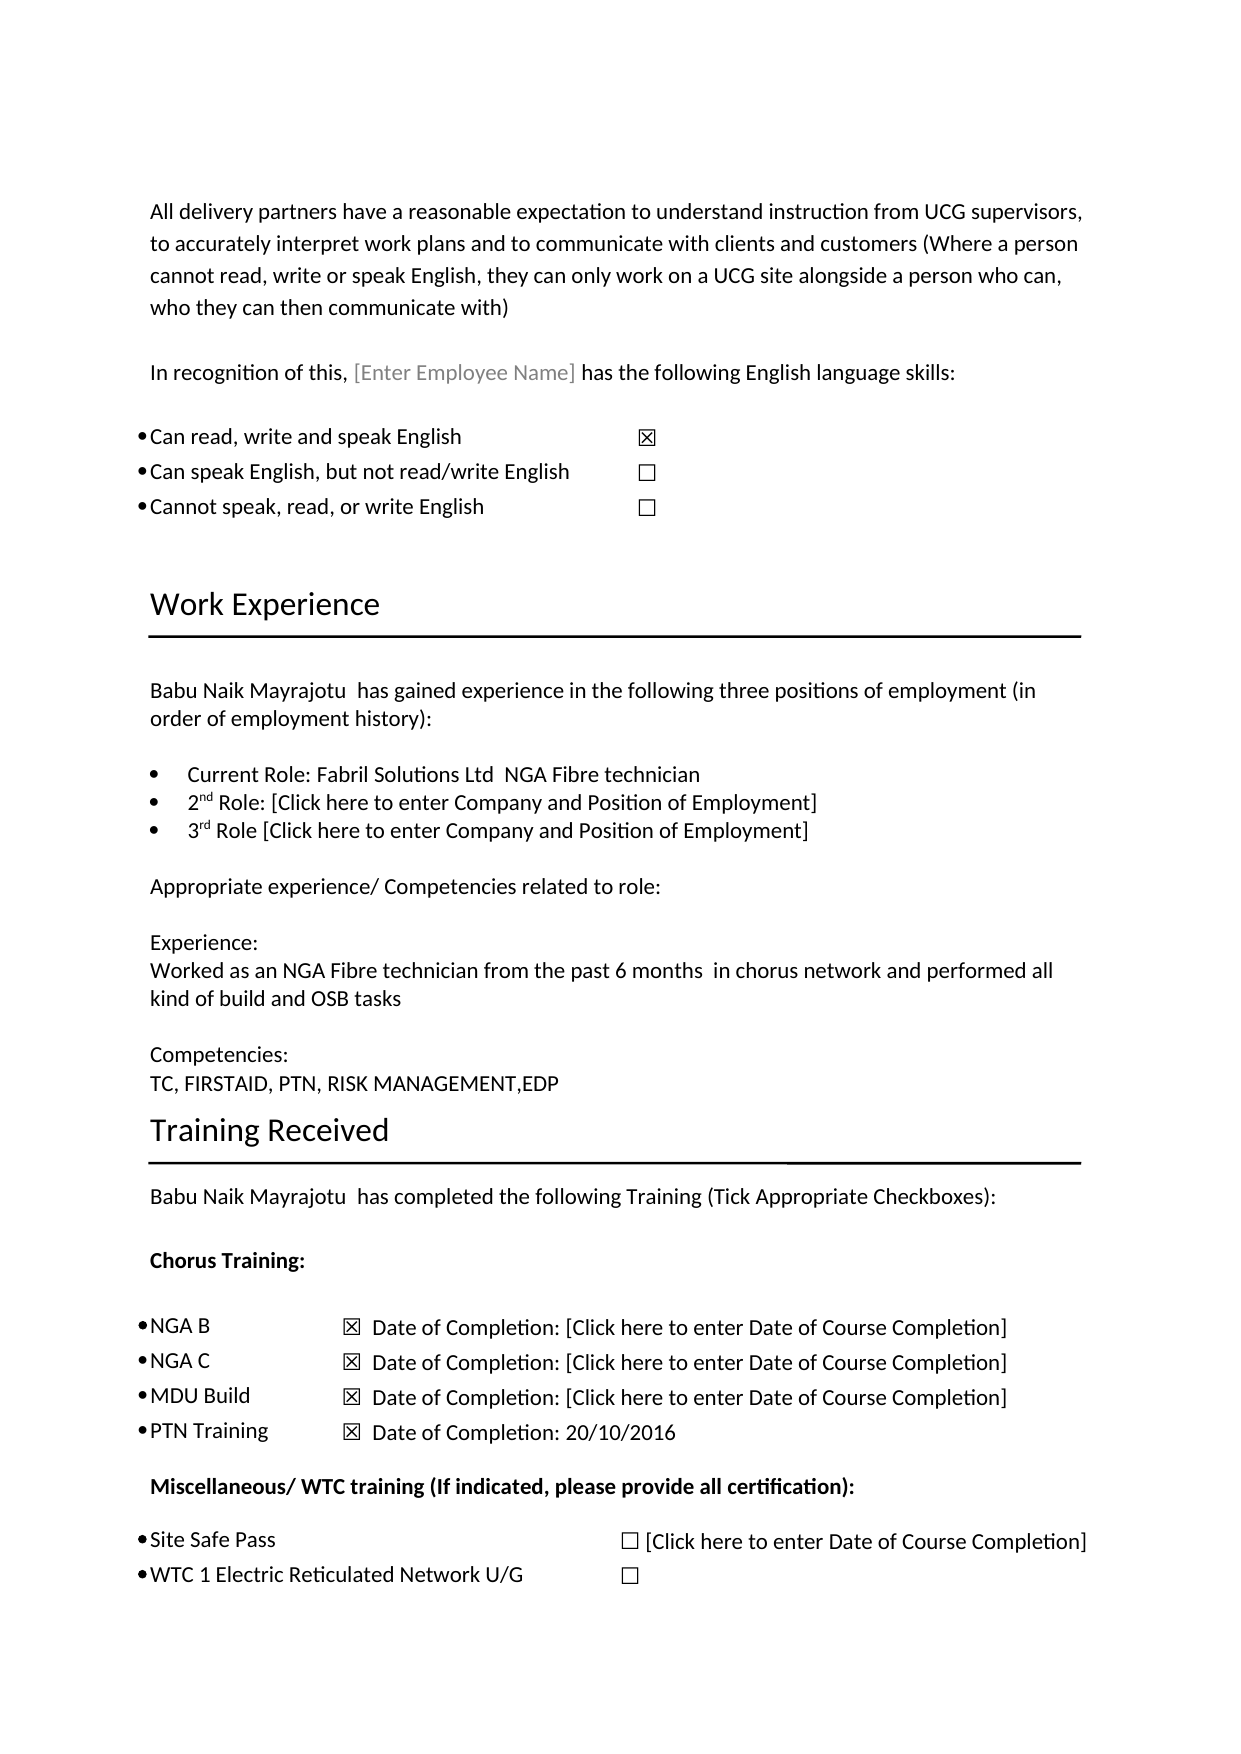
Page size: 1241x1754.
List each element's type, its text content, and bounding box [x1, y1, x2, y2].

list 3rd Role [150, 816, 1090, 844]
list 2nd Role: [150, 788, 1090, 816]
text has completed the following Training (Tick Appropriate Checkboxes): [150, 1182, 1090, 1210]
text In recognition of this, has the following English language skills: [150, 358, 1090, 386]
table_cell PTN Training [139, 1416, 330, 1451]
table_cell Date of Completion: [330, 1346, 1078, 1381]
table_header Date of Completion: [330, 1311, 1078, 1346]
text Miscellaneous/ WTC training (If indicated, please provide all certification): [150, 1472, 1090, 1500]
table_cell Date of Completion: [330, 1416, 1078, 1451]
table_cell Cannot speak, read, or write English [139, 492, 625, 527]
table_header Can read, write and speak English [139, 422, 625, 457]
table_cell MDU Build [139, 1381, 330, 1416]
table_cell Can speak English, but not read/write English [139, 457, 625, 492]
table_cell [625, 457, 1078, 492]
text Experience: [150, 928, 1090, 957]
text Training Received [150, 1109, 1090, 1150]
table_header NGA B [139, 1311, 330, 1346]
table_cell Date of Completion: [330, 1381, 1078, 1416]
table_header [625, 422, 1078, 457]
table_header Site Safe Pass [139, 1525, 608, 1560]
text Work Experience [150, 583, 1090, 623]
table_cell [625, 492, 1078, 527]
list Current Role: [150, 760, 1090, 788]
text Competencies: [150, 1041, 1090, 1069]
table_cell WTC 1 Electric Reticulated Network U/G [139, 1560, 608, 1595]
table_cell [608, 1560, 1157, 1595]
table_header [608, 1525, 1157, 1560]
text Appropriate experience/ Competencies related to role: [150, 872, 1090, 901]
table_cell NGA C [139, 1346, 330, 1381]
text Chorus Training: [150, 1247, 1090, 1275]
text has gained experience in the following three positions of employment (in order of employment history): [150, 676, 1090, 732]
text All delivery partners have a reasonable expectation to understand instruction from UCG supervisors, to accurately interpret work plans and to communicate with clients and customers (Where a person cannot read, write or speak English, they can only work on a UCG site alongside a person who can, who they can then communicate with) [150, 197, 1090, 321]
